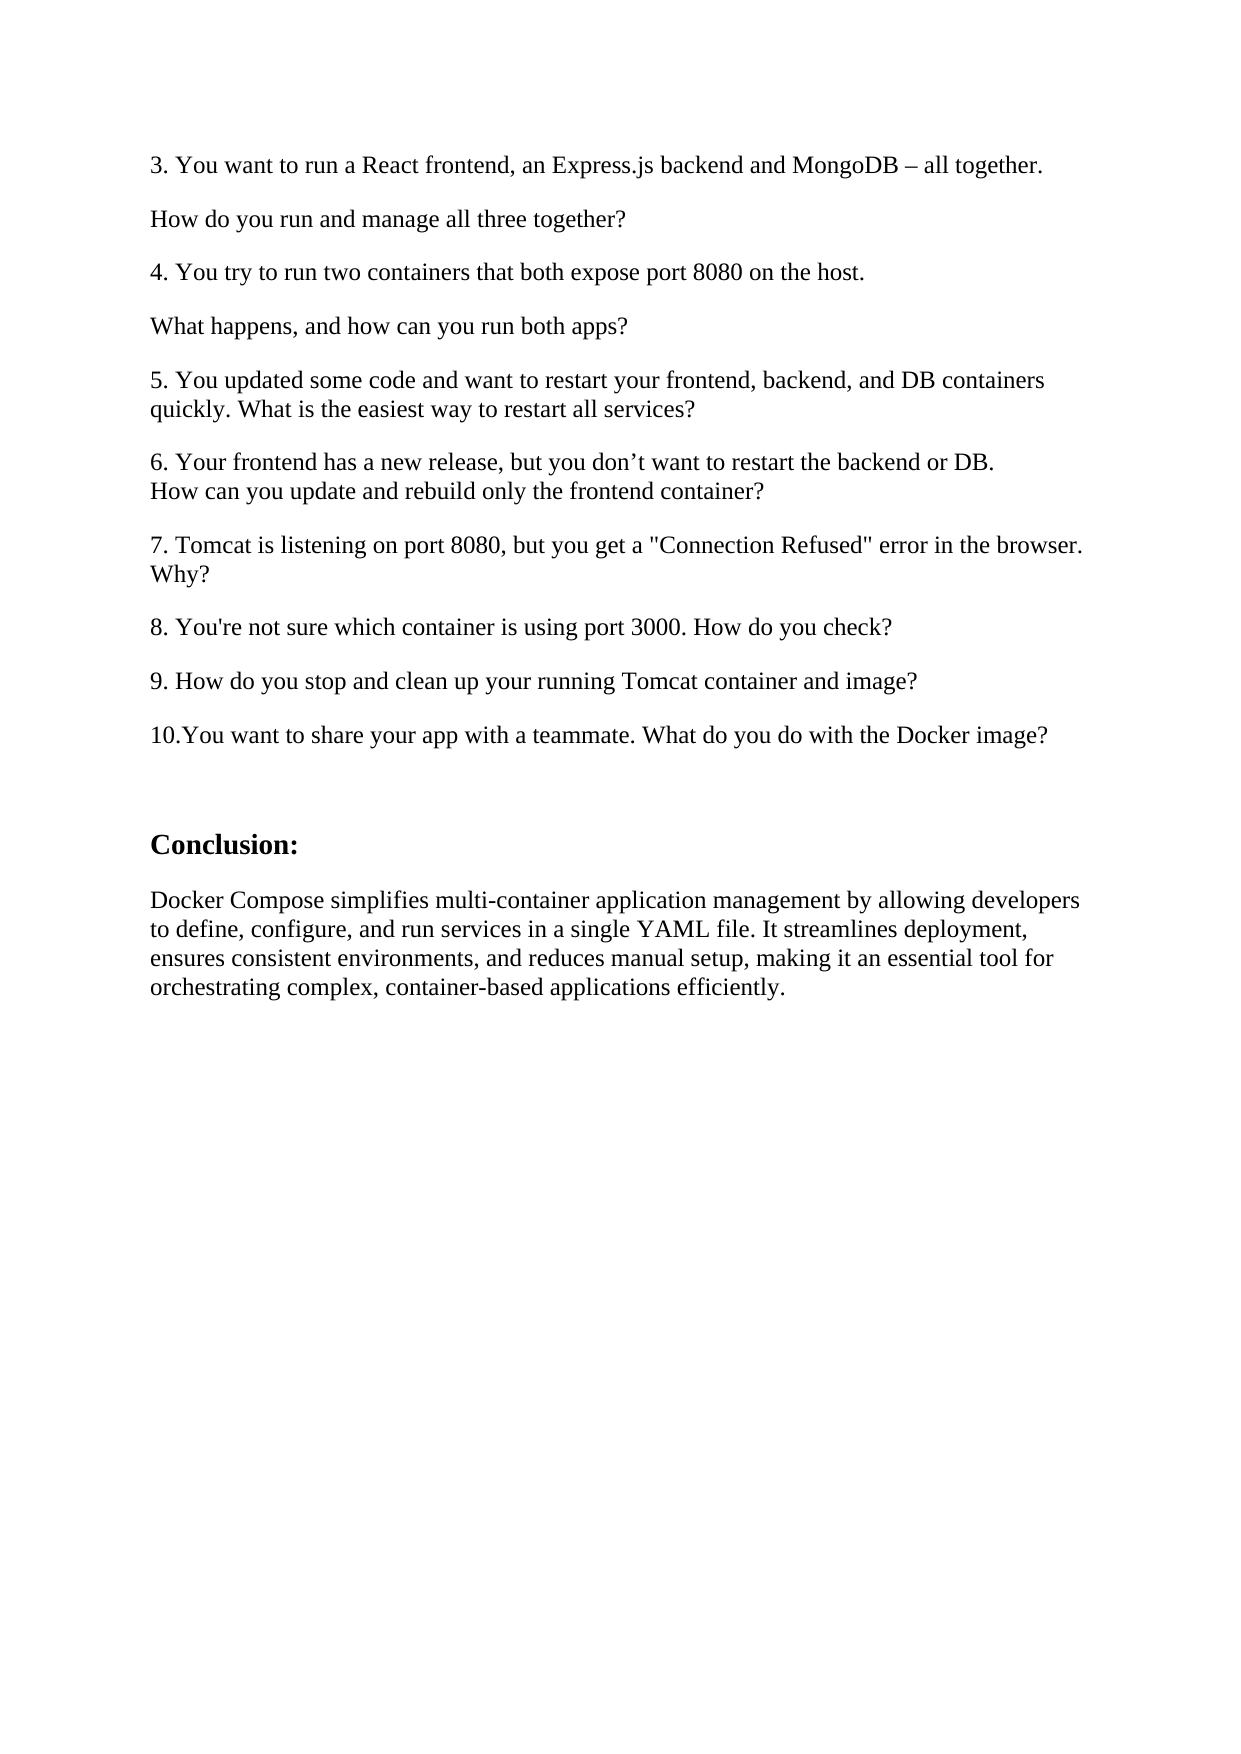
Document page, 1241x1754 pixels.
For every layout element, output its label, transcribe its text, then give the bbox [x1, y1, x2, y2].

text 10.You want to share your app with a teammate. What do you do with the Docker image? [150, 720, 1090, 749]
text How do you run and manage all three together? [150, 204, 1090, 232]
text Docker Compose simplifies multi-container application management by allowing developers to define, configure, and run services in a single YAML file. It streamlines deployment, ensures consistent environments, and reduces manual setup, making it an essential tool for orchestrating complex, container-based applications efficiently. [150, 885, 1090, 1000]
text Conclusion: [150, 827, 1090, 860]
text 4. You try to run two containers that both expose port 8080 on the host. [150, 257, 1090, 286]
text 3. You want to run a React frontend, an Express.js backend and MongoDB – all together. [150, 150, 1090, 179]
text 6. Your frontend has a new release, but you don’t want to restart the backend or DB. How can you update and rebuild only the frontend container? [150, 447, 1090, 505]
text 5. You updated some code and want to restart your frontend, backend, and DB containers quickly. What is the easiest way to restart all services? [150, 365, 1090, 422]
text What happens, and how can you run both apps? [150, 311, 1090, 340]
text 8. You're not sure which container is using port 3000. How do you check? [150, 612, 1090, 641]
text 7. Tomcat is listening on port 8080, but you get a "Connection Refused" error in the browser. Why? [150, 530, 1090, 587]
text 9. How do you stop and clean up your running Tomcat container and image? [150, 666, 1090, 695]
